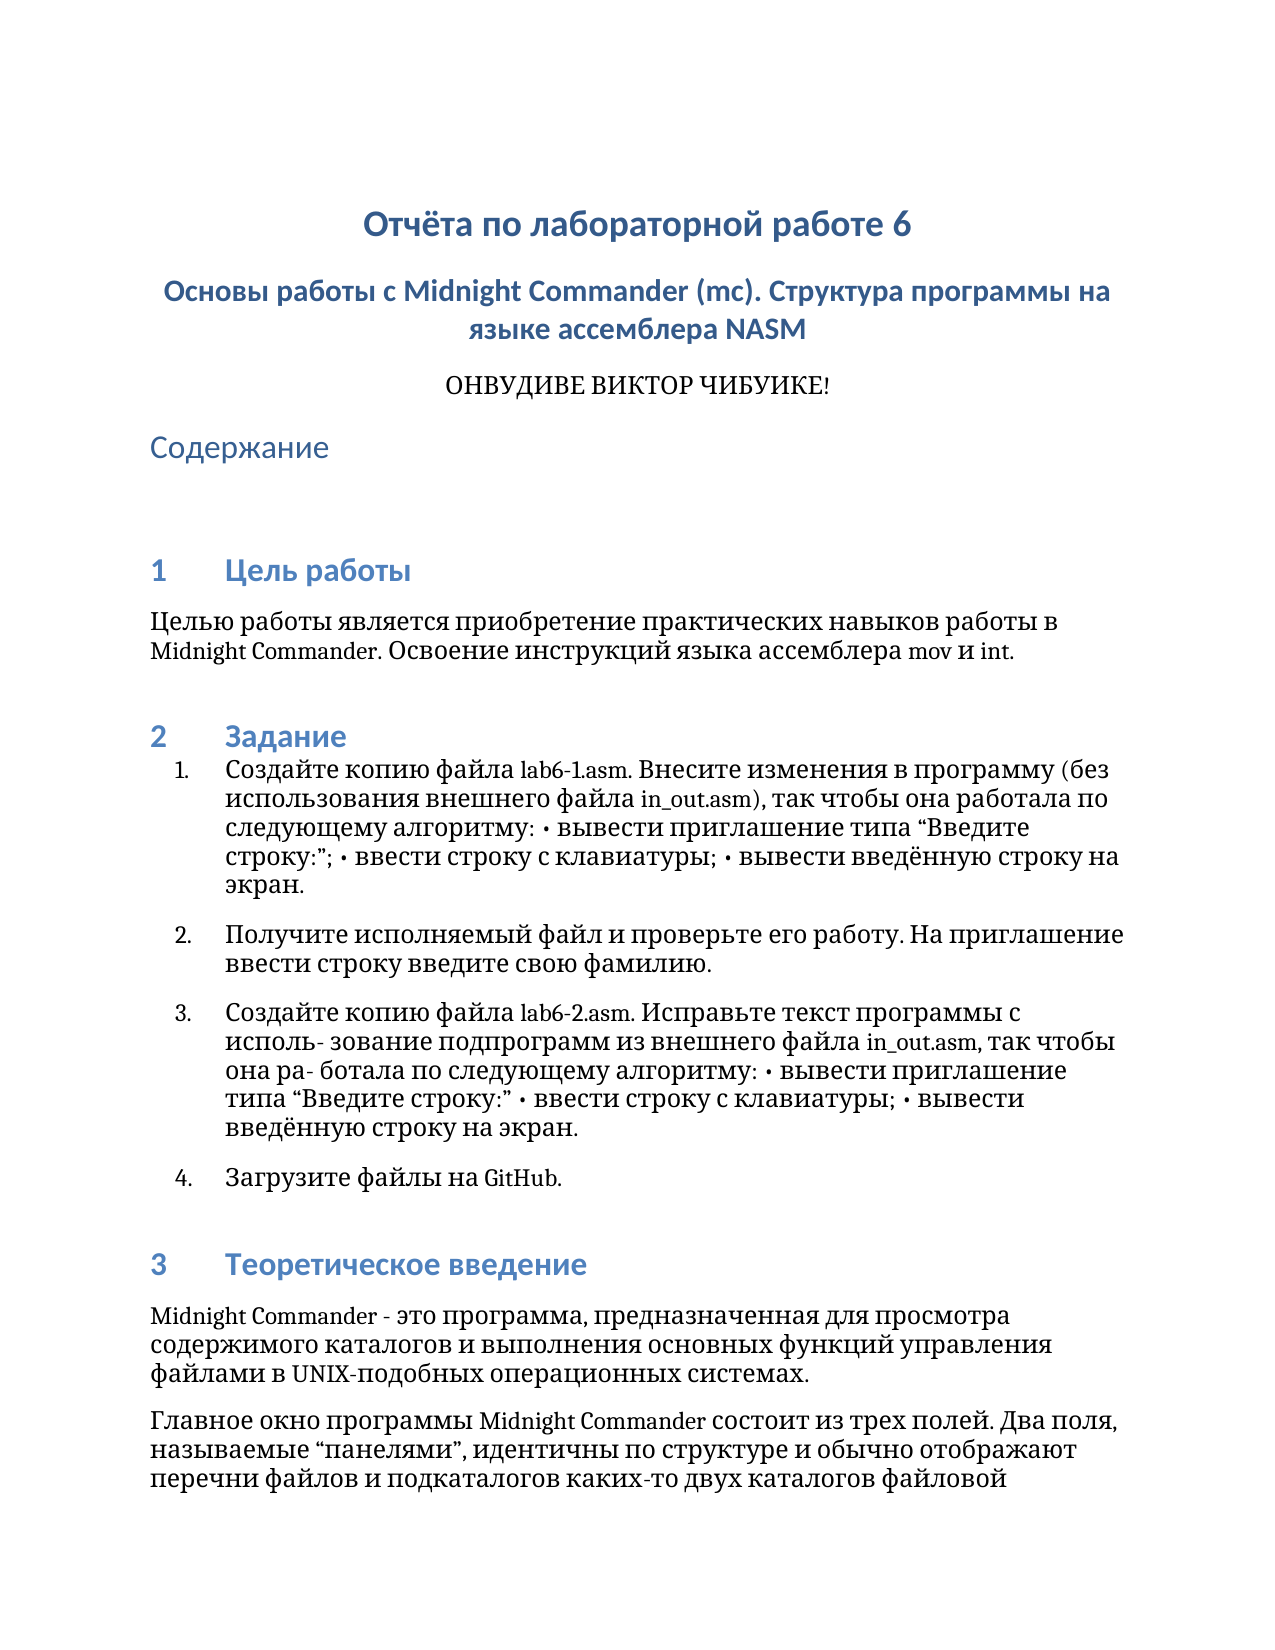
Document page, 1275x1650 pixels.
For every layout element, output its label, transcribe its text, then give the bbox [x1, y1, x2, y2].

text Midnight Commander - это программа, предназначенная для просмотра содержимого каталогов и выполнения основных функций управления файлами в UNIX-подобных операционных системах. [150, 1302, 1125, 1388]
subtitle 3 Теоретическое введение [150, 1242, 1125, 1283]
title Отчёта по лабораторной работе 6 [150, 200, 1125, 246]
list Загрузите файлы на GitHub. [175, 1164, 1125, 1192]
text ОНВУДИВЕ ВИКТОР ЧИБУИКЕ! [150, 372, 1125, 401]
text Целью работы является приобретение практических навыков работы в Midnight Commander. Освоение инструкций языка ассемблера mov и int. [150, 608, 1125, 666]
subtitle 1 Цель работы [150, 548, 1125, 589]
subtitle Основы работы с Midnight Commander (mc). Структура программы на языке ассемблера NASM [150, 271, 1125, 347]
subtitle 2 Задание [150, 716, 1125, 756]
list Получите исполняемый файл и проверьте его работу. На приглашение ввести строку введите свою фамилию. [175, 921, 1125, 978]
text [150, 1407, 1125, 1493]
list Создайте копию файла lab6-1.asm. Внесите изменения в программу (без использования внешнего файла in_out.asm), так чтобы она работала по следующему алгоритму: • вывести приглашение типа “Введите строку:”; • ввести строку с клавиатуры; • вывести введённую строку на экран. [175, 756, 1125, 900]
list Создайте копию файла lab6-2.asm. Исправьте текст программы с исполь- зование подпрограмм из внешнего файла in_out.asm, так чтобы она ра- ботала по следующему алгоритму: • вывести приглашение типа “Введите строку:” • ввести строку с клавиатуры; • вывести введённую строку на экран. [175, 999, 1125, 1143]
